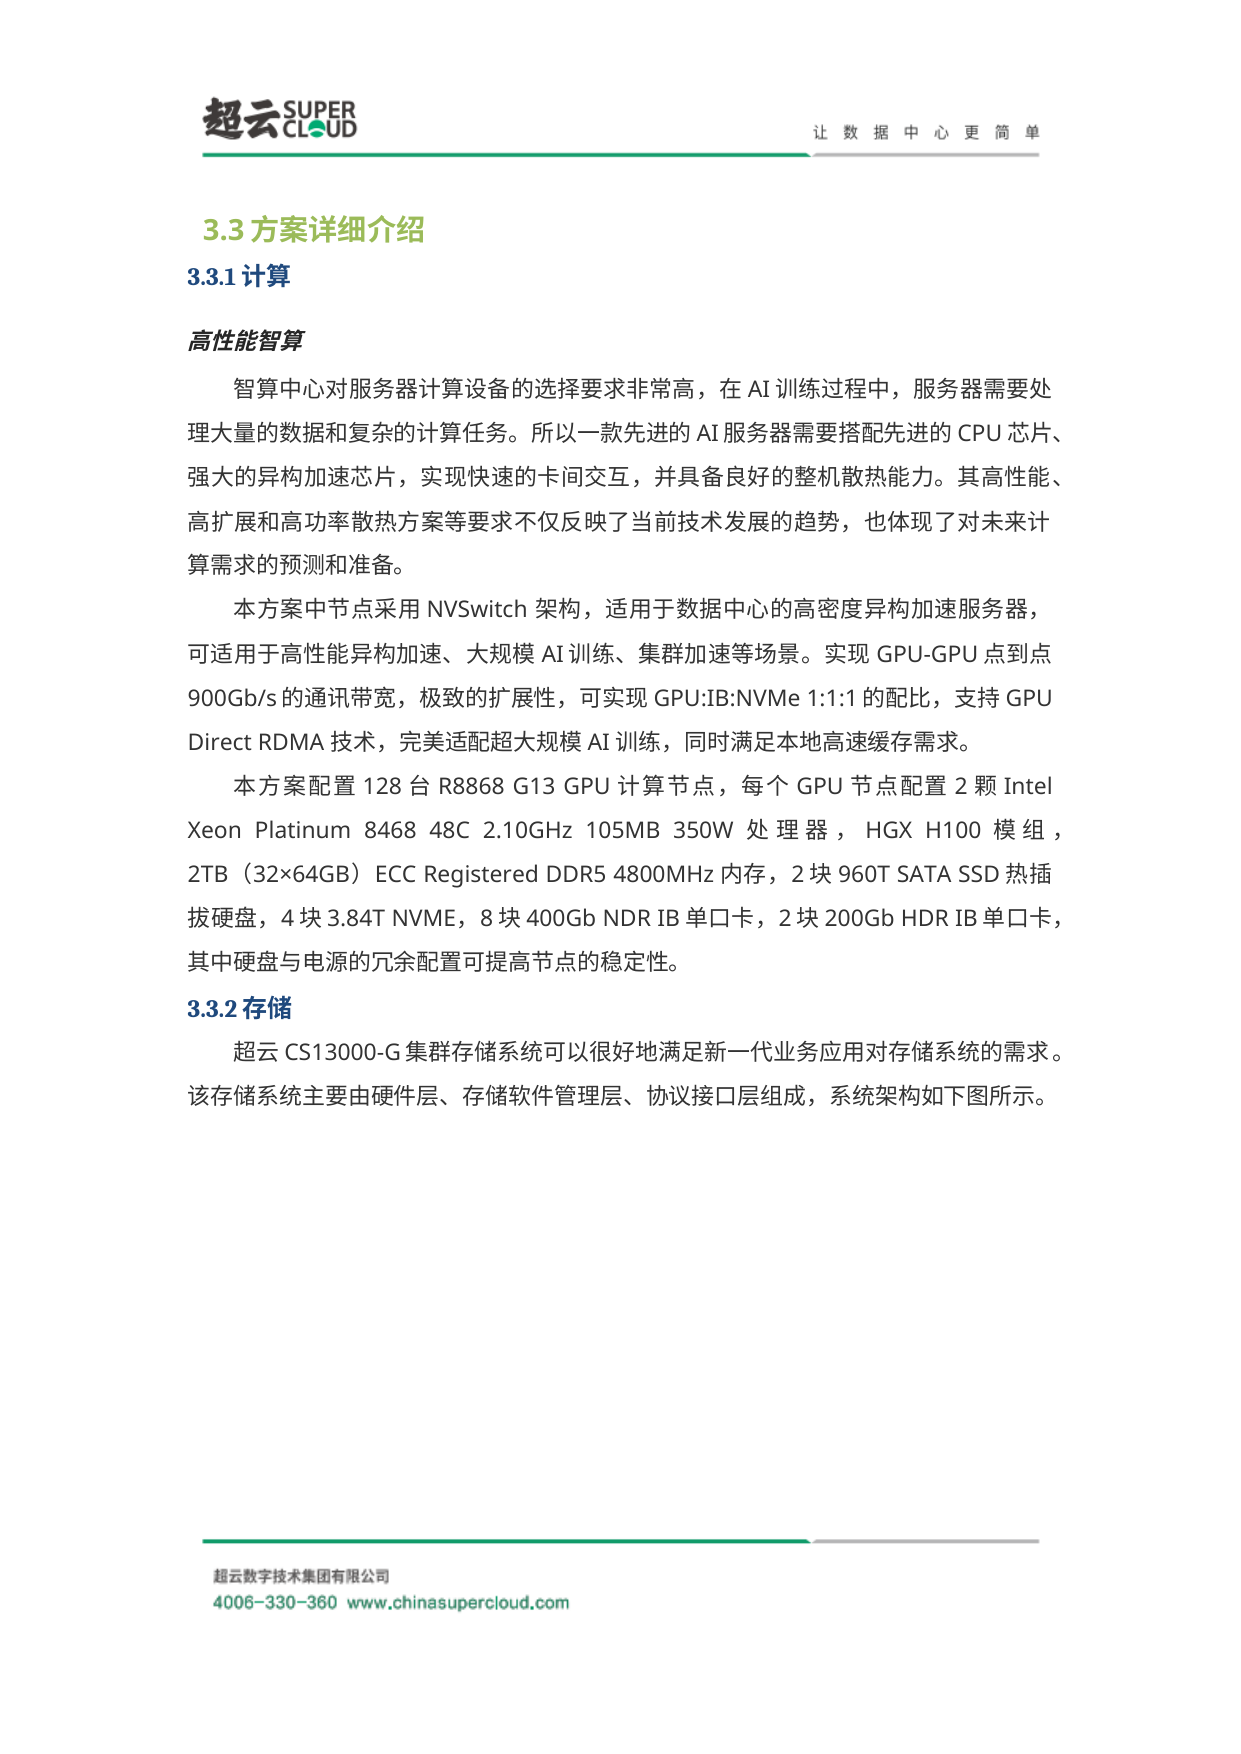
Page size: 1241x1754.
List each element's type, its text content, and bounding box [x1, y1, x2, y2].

text 本方案中节点采用NVSwitch 架构，适用于数据中心的高密度异构加速服务器，可适用于高性能异构加速、大规模AI训练、集群加速等场景。实现GPU-GPU点到点900Gb/s的通讯带宽，极致的扩展性，可实现GPU:IB:NVMe 1:1:1的配比，支持 GPU Direct RDMA 技术，完美适配超大规模 AI 训练，同时满足本地高速缓存需求。 [187, 586, 1053, 762]
text 本方案配置128台R8868 G13 GPU计算节点，每个GPU节点配置2颗Intel Xeon Platinum 8468 48C 2.10GHz 105MB 350W处理器，HGX H100模组，2TB（32×64GB）ECC Registered DDR5 4800MHz内存，2块960T SATA SSD热插拔硬盘，4块3.84T NVME，8块400Gb NDR IB单口卡，2块200Gb HDR IB单口卡，其中硬盘与电源的冗余配置可提高节点的稳定性。 [187, 762, 1053, 983]
subtitle 3.3方案详细介绍 [187, 206, 1053, 250]
subtitle 高性能智算 [187, 317, 1053, 361]
text 智算中心对服务器计算设备的选择要求非常高，在AI训练过程中，服务器需要处理大量的数据和复杂的计算任务。所以一款先进的AI服务器需要搭配先进的CPU芯片、强大的异构加速芯片，实现快速的卡间交互，并具备良好的整机散热能力。其高性能、高扩展和高功率散热方案等要求不仅反映了当前技术发展的趋势，也体现了对未来计算需求的预测和准备。 [187, 366, 1053, 586]
subtitle 3.3.1计算 [187, 252, 1053, 296]
subtitle 3.3.2存储 [187, 985, 1053, 1029]
text 超云CS13000-G集群存储系统可以很好地满足新一代业务应用对存储系统的需求。该存储系统主要由硬件层、存储软件管理层、协议接口层组成，系统架构如下图所示。 [187, 1029, 1053, 1117]
